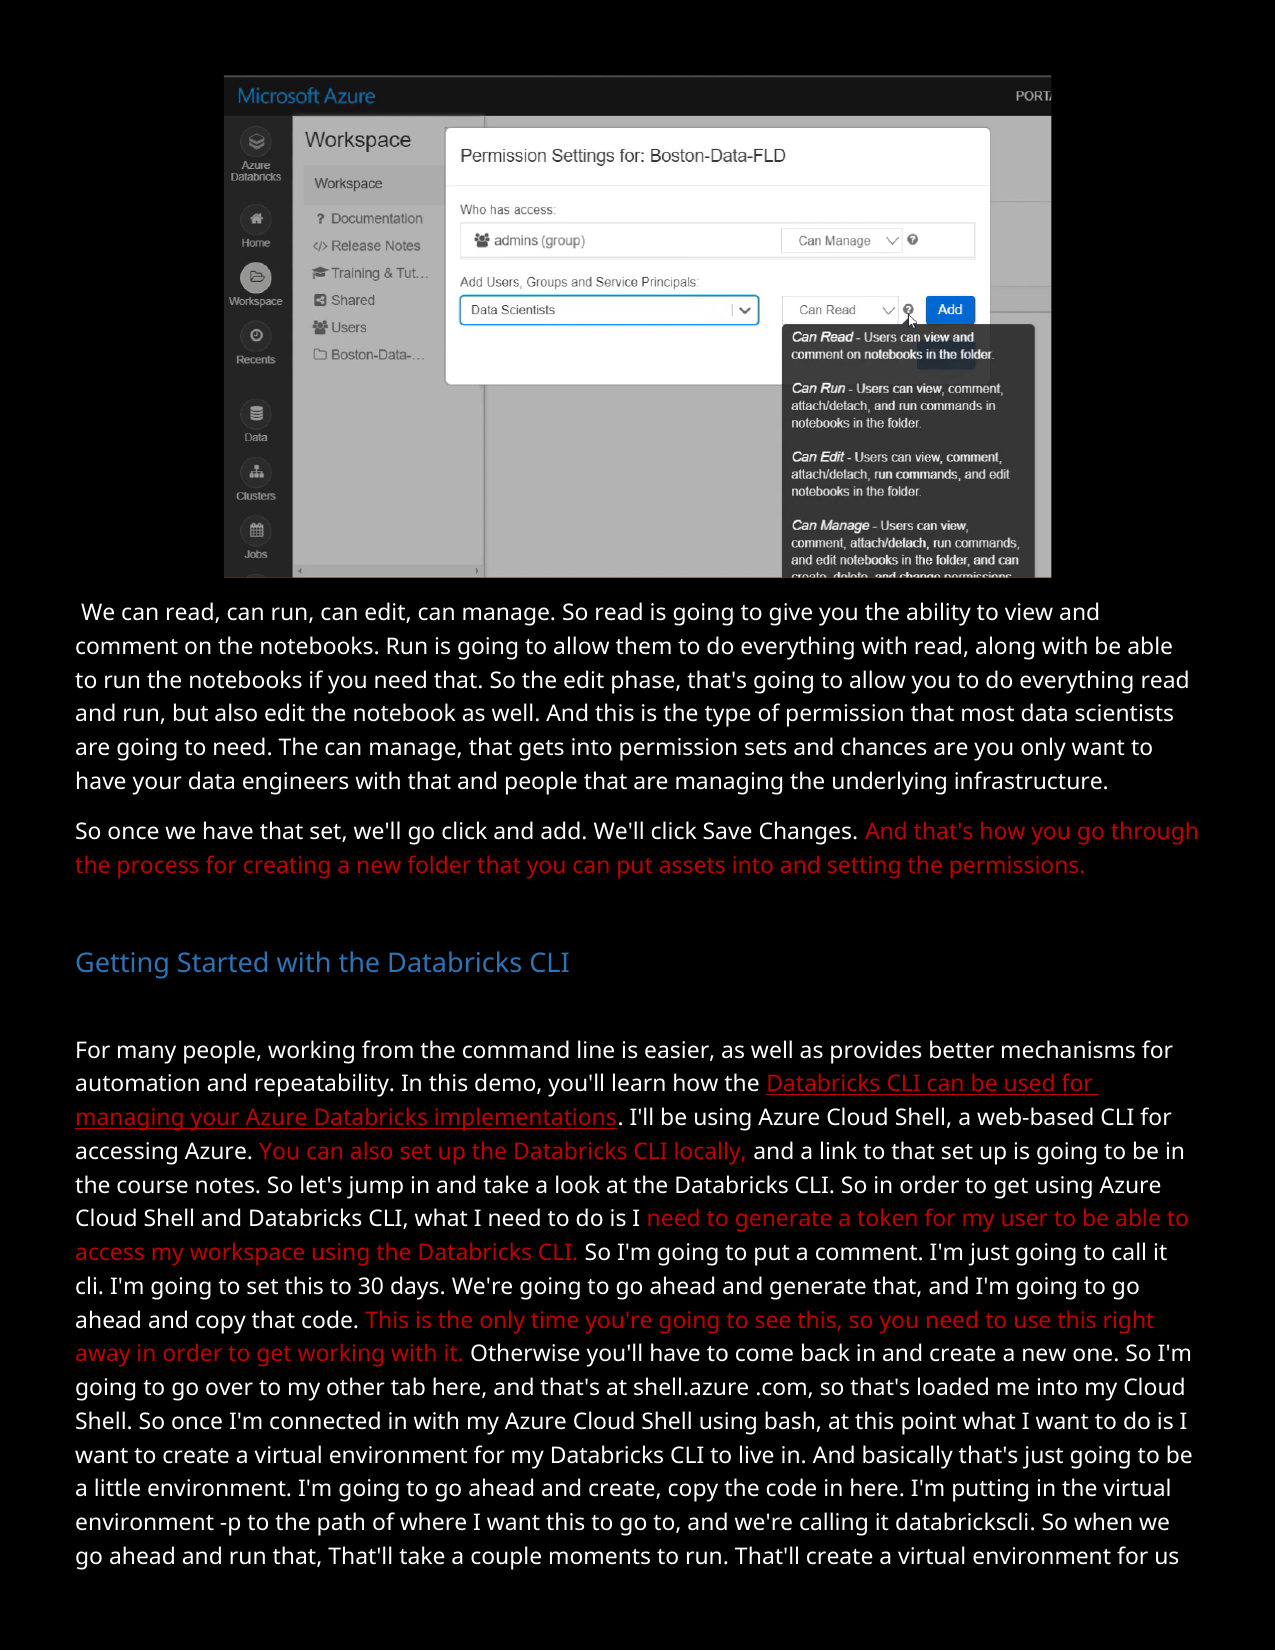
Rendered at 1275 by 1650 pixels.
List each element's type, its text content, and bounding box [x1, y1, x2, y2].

subtitle Getting Started with the Databricks CLI [75, 943, 1200, 980]
text So once we have that set, we'll go click and add. We'll click Save Changes. And that's how you go through the process for creating a new folder that you can put assets into and setting the permissions. [75, 815, 1200, 880]
picture [223, 75, 1052, 578]
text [75, 1033, 1200, 1571]
text We can read, can run, can edit, can manage. So read is going to give you the ability to view and comment on the notebooks. Run is going to allow them to do everything with read, along with be able to run the notebooks if you need that. So the edit phase, that's going to allow you to do everything read and run, but also edit the notebook as well. And this is the type of permission that most data scientists are going to need. The can manage, that gets into permission sets and chances are you only want to have your data engineers with that and people that are managing the underlying infrastructure. [75, 596, 1200, 796]
